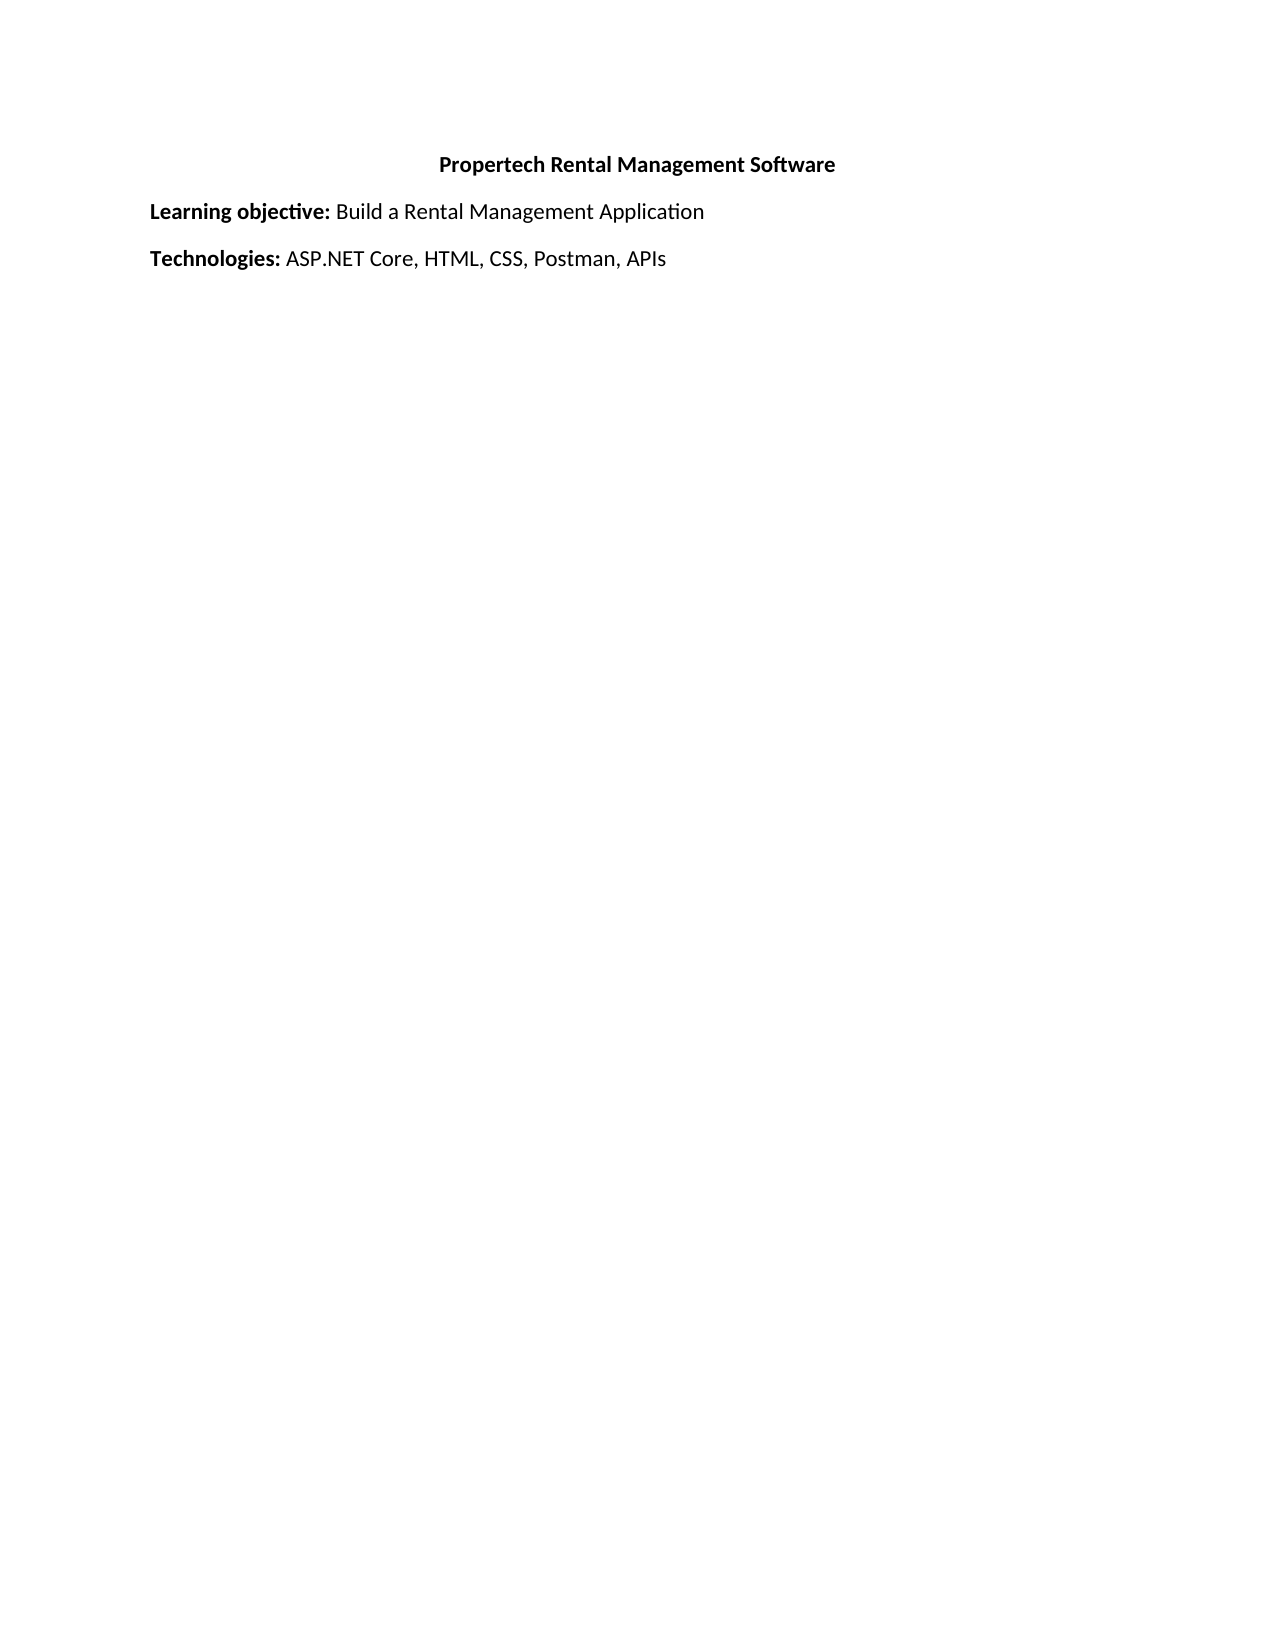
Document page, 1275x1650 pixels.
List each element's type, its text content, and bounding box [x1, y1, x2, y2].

text Learning objective: Build a Rental Management Application [150, 197, 1125, 225]
text Technologies: ASP.NET Core, HTML, CSS, Postman, APIs [150, 244, 1125, 272]
text Propertech Rental Management Software [150, 150, 1125, 178]
